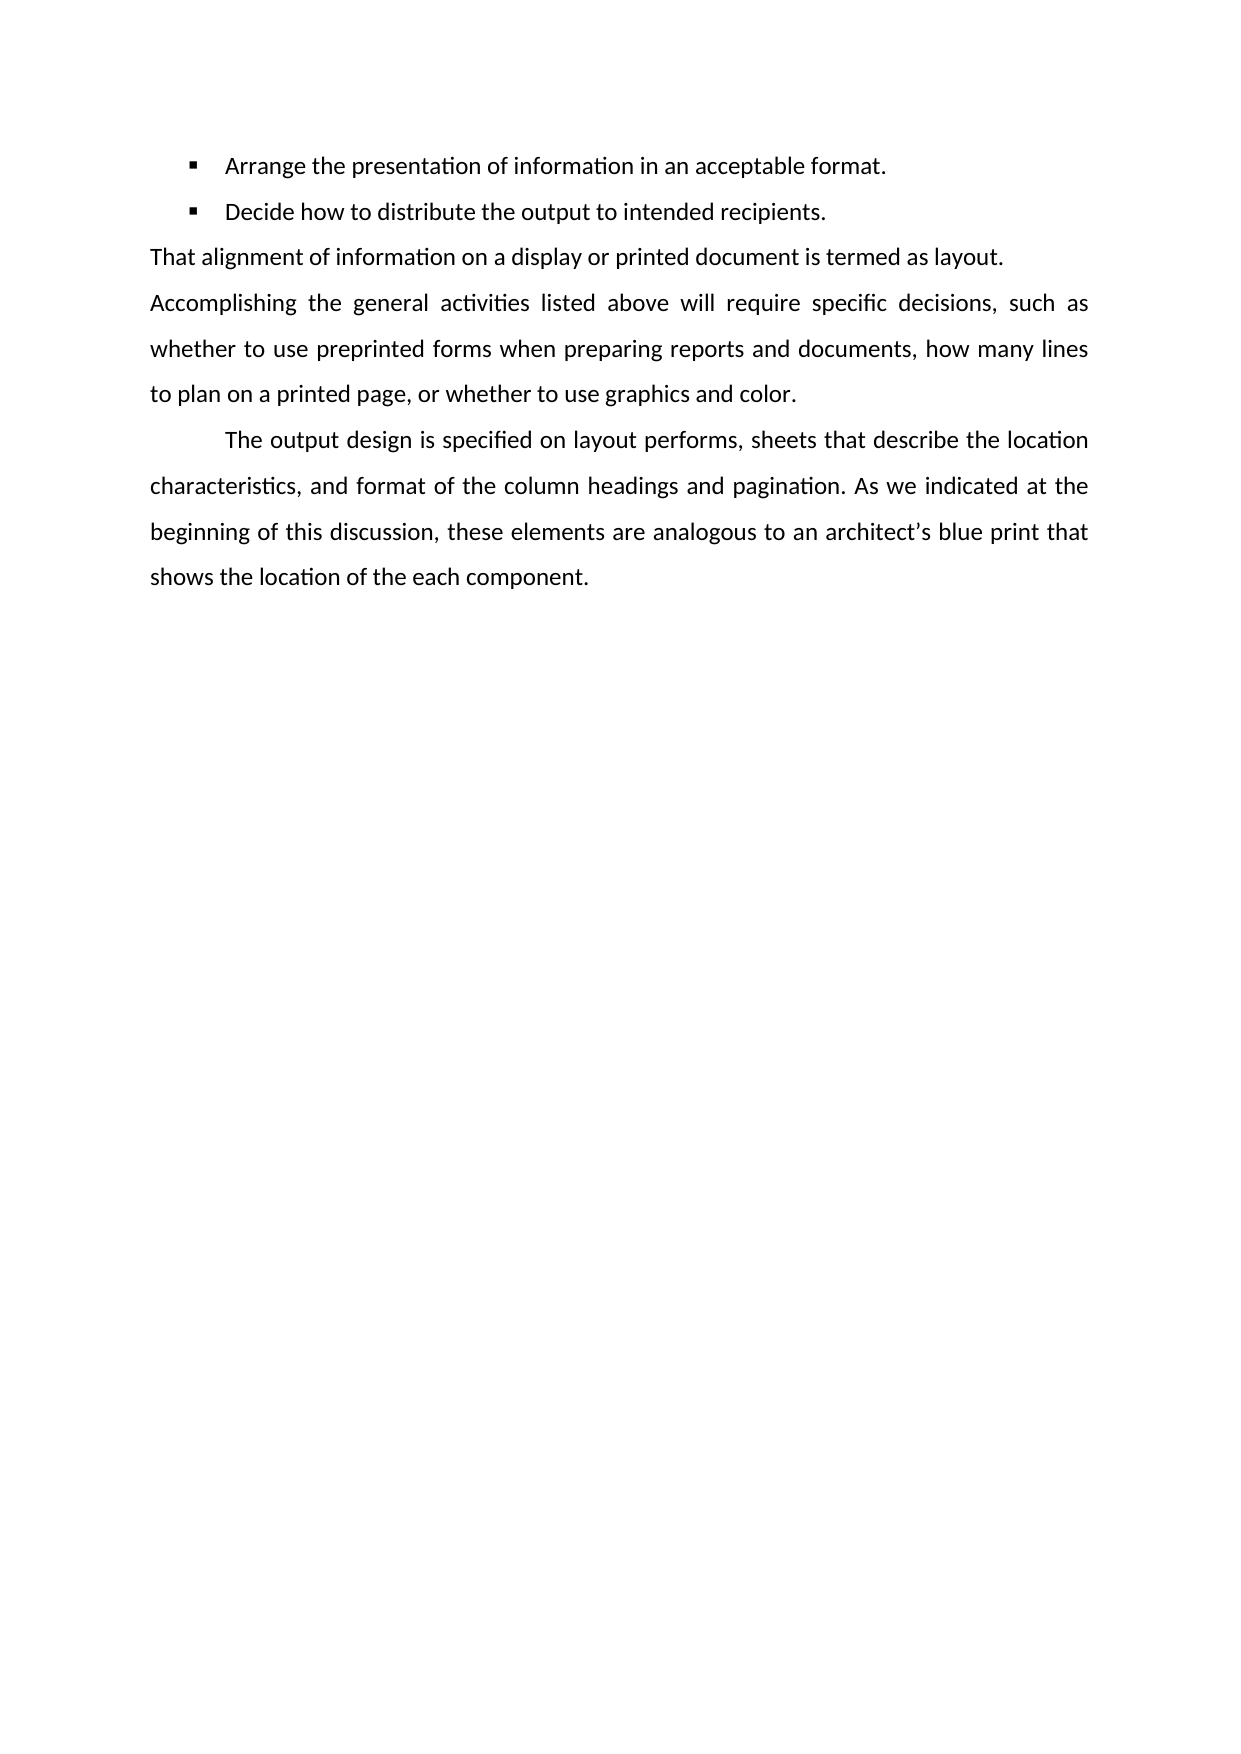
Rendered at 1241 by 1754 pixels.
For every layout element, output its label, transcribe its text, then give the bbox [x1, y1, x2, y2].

list Arrange the presentation of information in an acceptable format. [187, 150, 1090, 181]
list Decide how to distribute the output to intended recipients. [187, 196, 1090, 226]
text Accomplishing the general activities listed above will require specific decisions, such as whether to use preprinted forms when preparing reports and documents, how many lines to plan on a printed page, or whether to use graphics and color. [150, 287, 1090, 409]
text The output design is specified on layout performs, sheets that describe the location characteristics, and format of the column headings and pagination. As we indicated at the beginning of this discussion, these elements are analogous to an architect’s blue print that shows the location of the each component. [150, 424, 1090, 592]
text That alignment of information on a display or printed document is termed as layout. [150, 241, 1090, 272]
